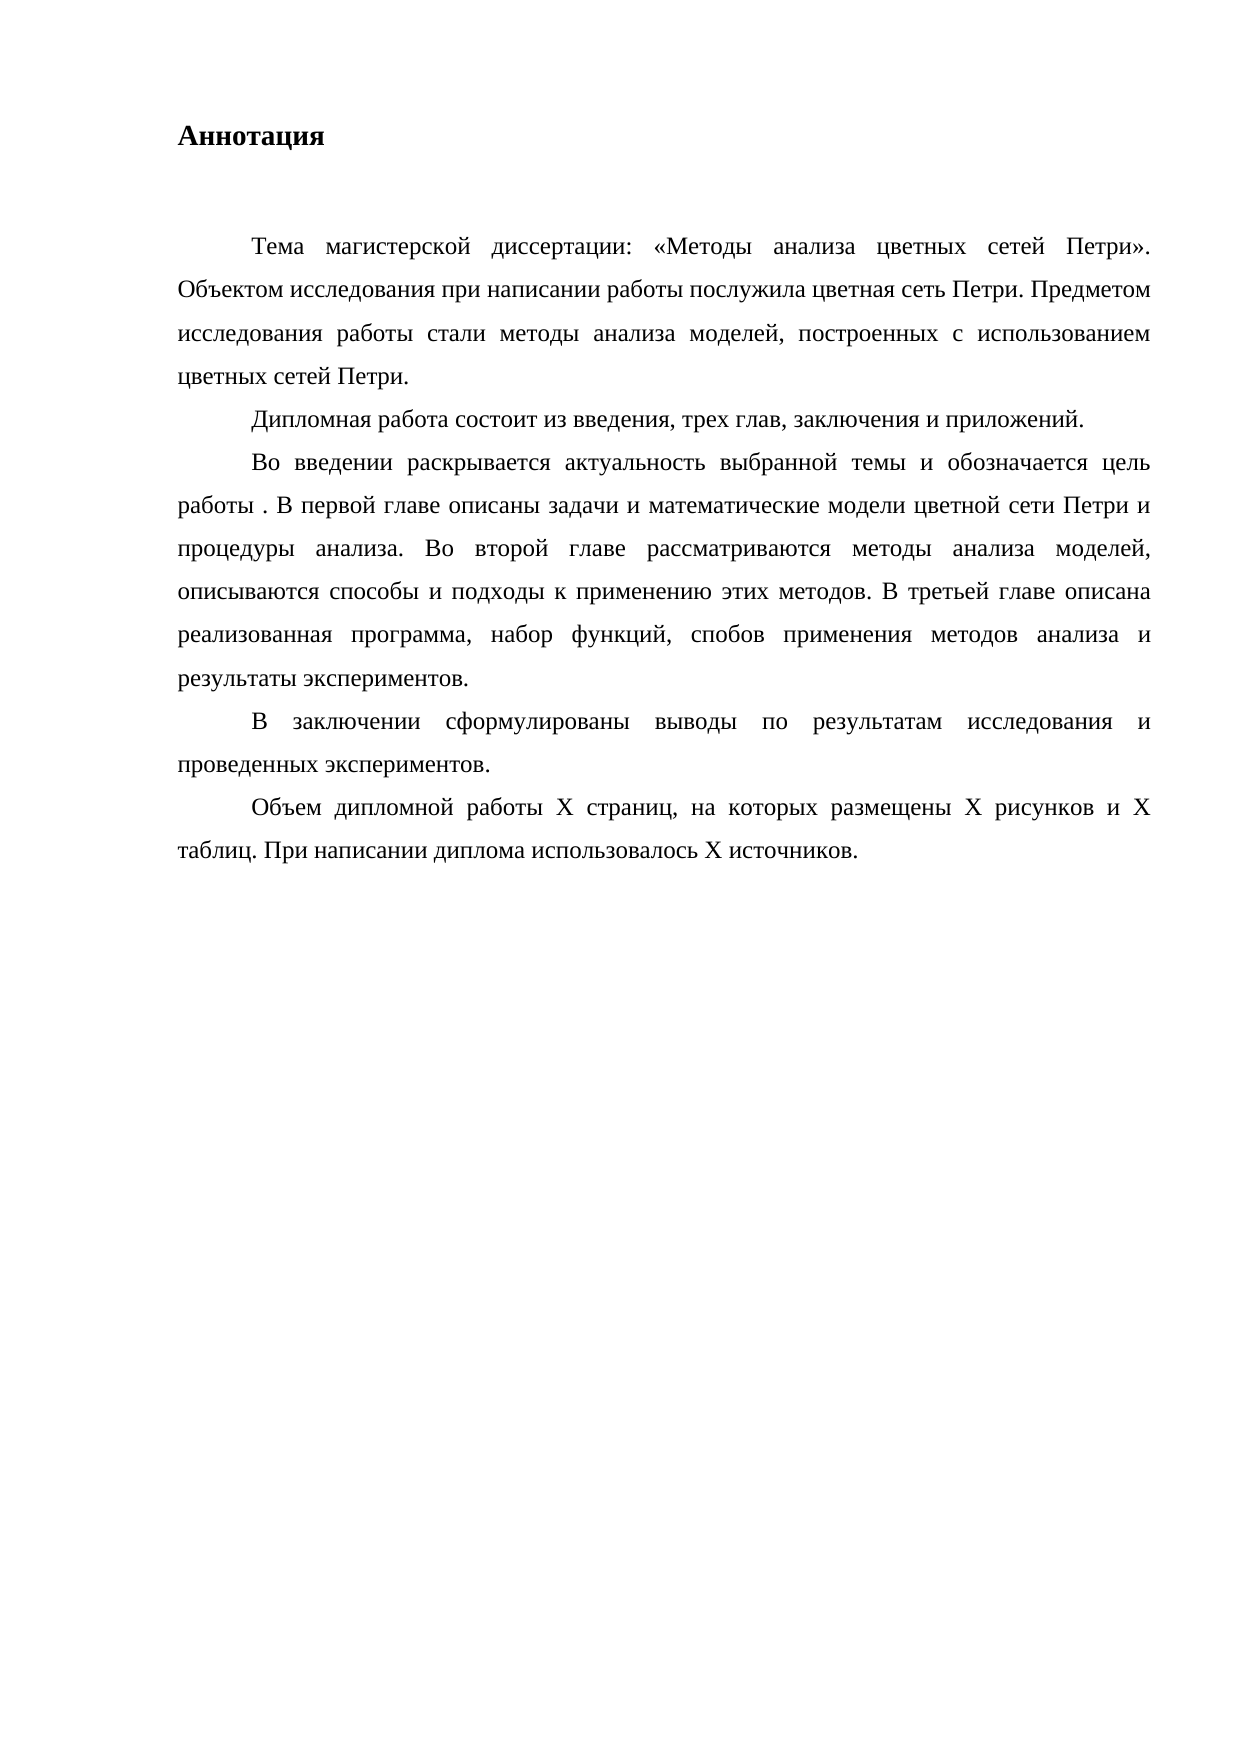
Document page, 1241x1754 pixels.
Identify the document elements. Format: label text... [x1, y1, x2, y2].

text Тема магистерской диссертации: «Методы анализа цветных сетей Петри». Объектом исследования при написании работы послужила цветная сеть Петри. Предметом исследования работы стали методы анализа моделей, построенных с использованием цветных сетей Петри. [177, 231, 1152, 389]
text В заключении сформулированы выводы по результатам исследования и проведенных экспериментов. [177, 706, 1152, 778]
text Аннотация [177, 118, 1152, 152]
text Дипломная работа состоит из введения, трех глав, заключения и приложений. [177, 404, 1152, 433]
text Объем дипломной работы Х страниц, на которых размещены Х рисунков и Х таблиц. При написании диплома использовалось Х источников. [177, 792, 1152, 864]
text Во введении раскрывается актуальность выбранной темы и обозначается цель работы . В первой главе описаны задачи и математические модели цветной сети Петри и процедуры анализа. Во второй главе рассматриваются методы анализа моделей, описываются способы и подходы к применению этих методов. В третьей главе описана реализованная программа, набор функций, спобов применения методов анализа и результаты экспериментов. [177, 447, 1152, 691]
